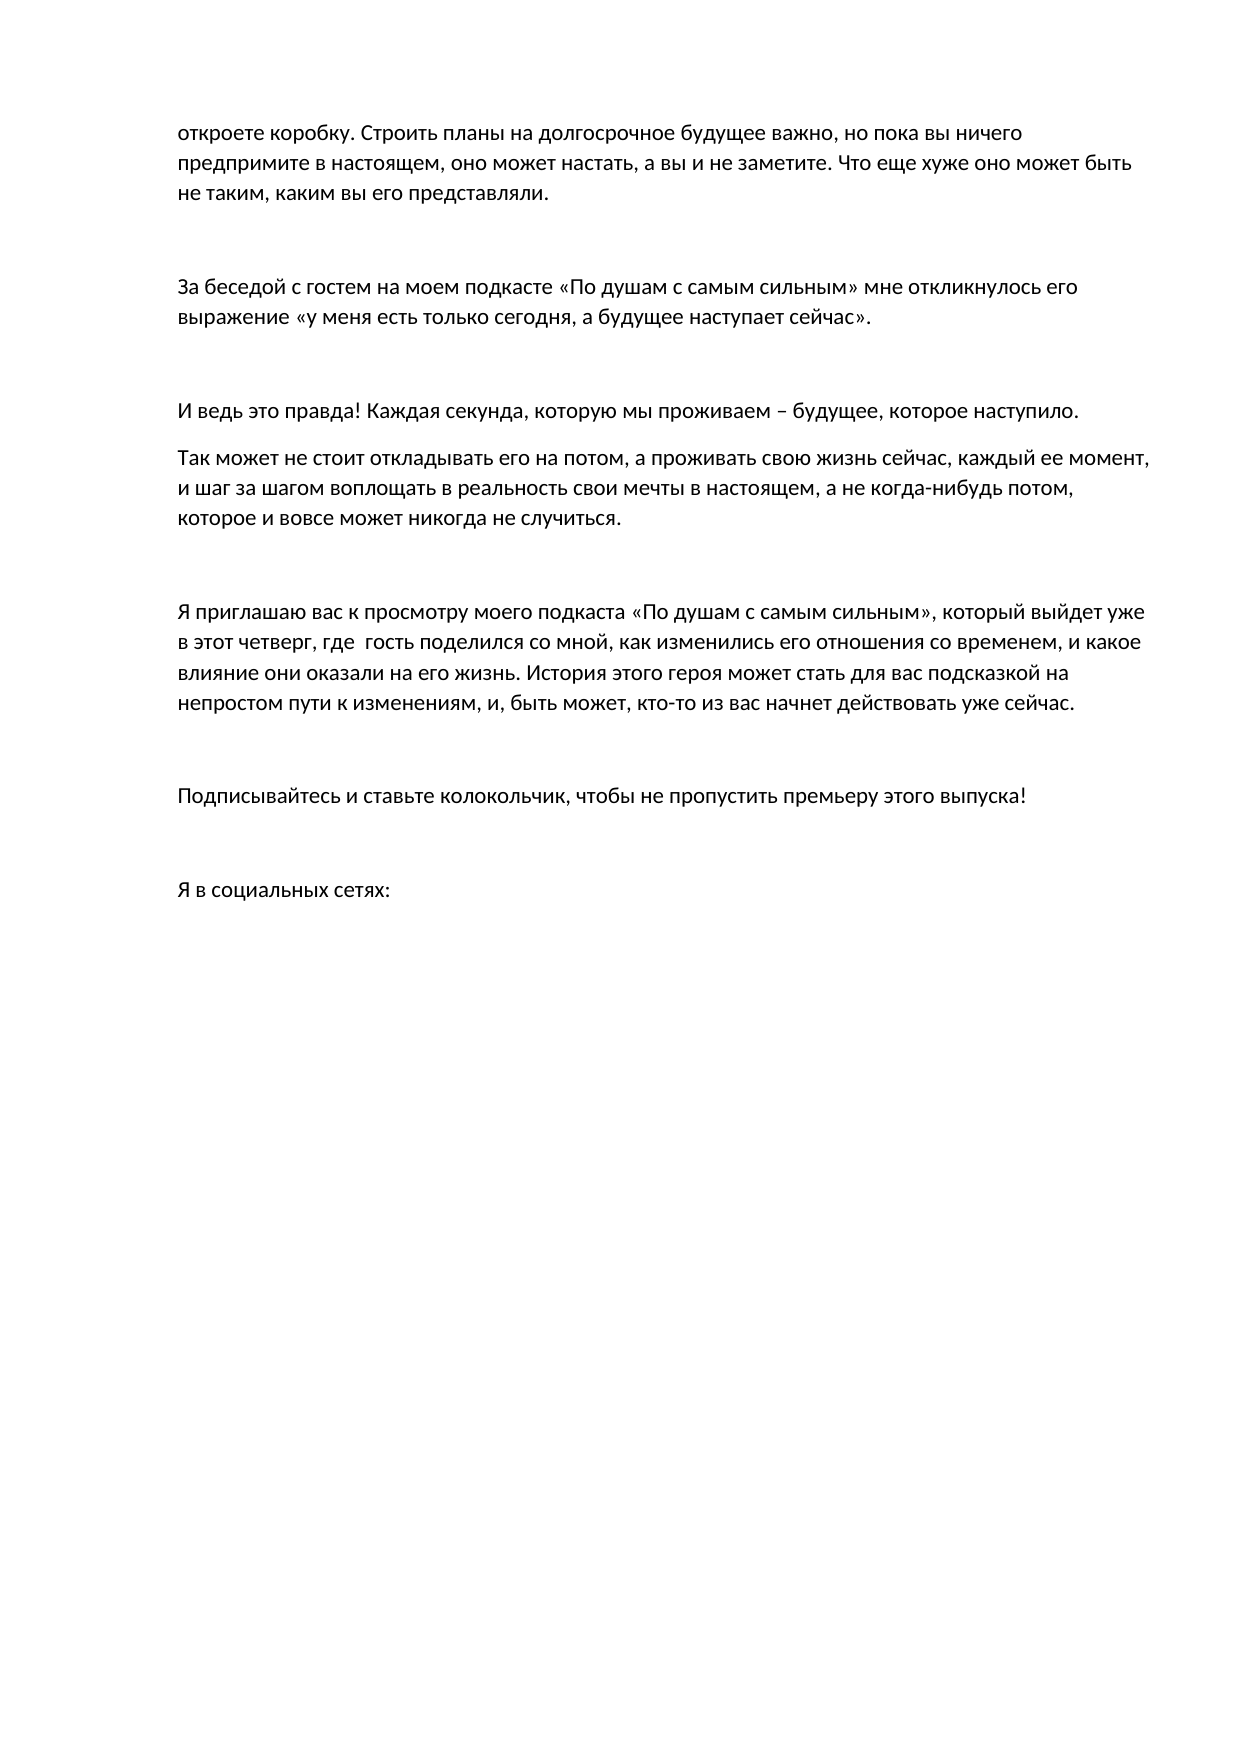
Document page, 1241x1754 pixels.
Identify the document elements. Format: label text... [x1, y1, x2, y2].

text Я в социальных сетях: [177, 875, 1152, 903]
text За беседой с гостем на моем подкасте «По душам с самым сильным» мне откликнулось его выражение «у меня есть только сегодня, а будущее наступает сейчас». [177, 272, 1152, 331]
text Так может не стоит откладывать его на потом, а проживать свою жизнь сейчас, каждый ее момент, и шаг за шагом воплощать в реальность свои мечты в настоящем, а не когда-нибудь потом, которое и вовсе может никогда не случиться. [177, 443, 1152, 532]
text И ведь это правда! Каждая секунда, которую мы проживаем – будущее, которое наступило. [177, 396, 1152, 424]
text Я приглашаю вас к просмотру моего подкаста «По душам с самым сильным», который выйдет уже в этот четверг, где гость поделился со мной, как изменились его отношения со временем, и какое влияние они оказали на его жизнь. История этого героя может стать для вас подсказкой на непростом пути к изменениям, и, быть может, кто-то из вас начнет действовать уже сейчас. [177, 597, 1152, 716]
text Подписывайтесь и ставьте колокольчик, чтобы не пропустить премьеру этого выпуска! [177, 782, 1152, 810]
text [177, 118, 1152, 207]
